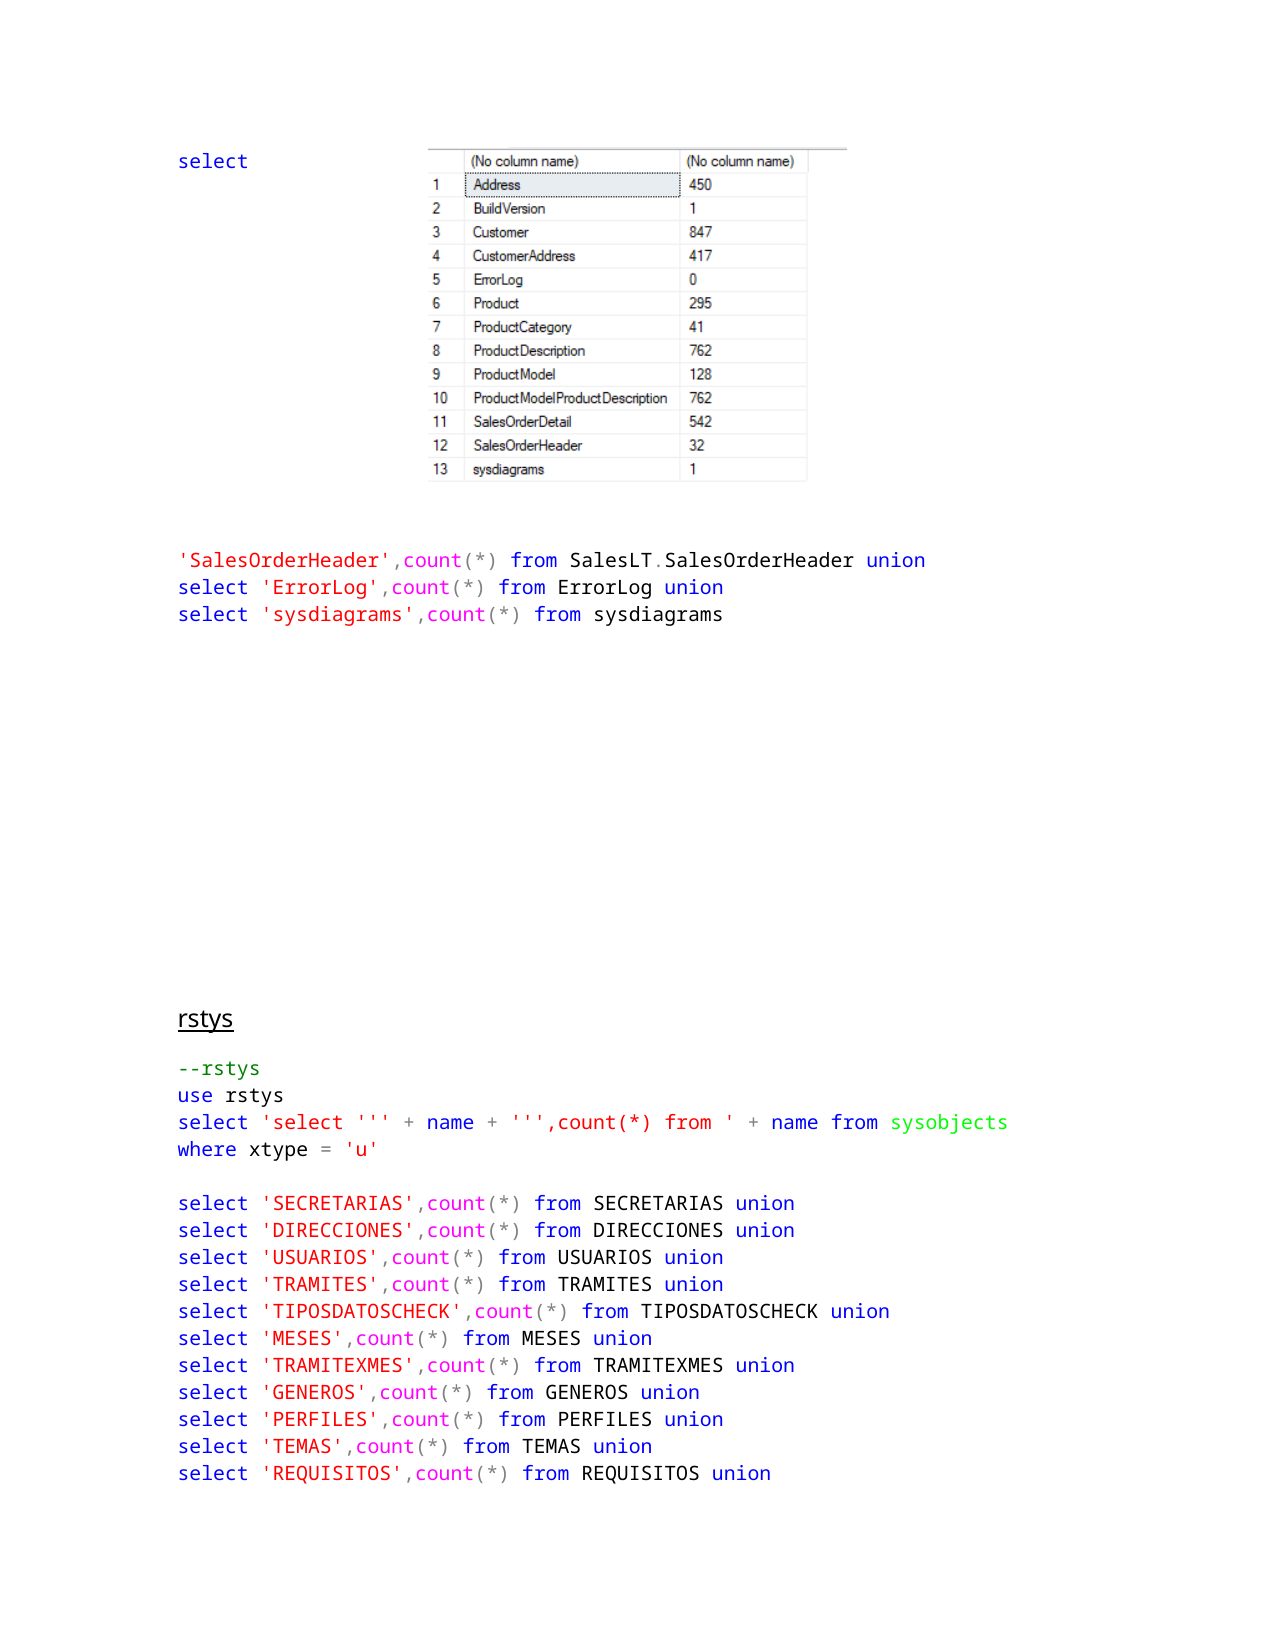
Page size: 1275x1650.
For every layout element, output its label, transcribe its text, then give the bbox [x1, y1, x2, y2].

text use rstys [177, 1082, 1098, 1108]
picture [428, 147, 847, 547]
text select 'TIPOSDATOSCHECK',count(*) from TIPOSDATOSCHECK union [177, 1297, 1098, 1324]
text --rstys [177, 1054, 1098, 1082]
text select 'REQUISITOS',count(*) from REQUISITOS union [177, 1459, 1098, 1486]
text select 'sysdiagrams',count(*) from sysdiagrams [177, 600, 1098, 627]
text rstys [177, 1001, 1098, 1035]
text select 'TEMAS',count(*) from TEMAS union [177, 1432, 1098, 1459]
text select 'GENEROS',count(*) from GENEROS union [177, 1378, 1098, 1405]
text select 'SECRETARIAS',count(*) from SECRETARIAS union [177, 1189, 1098, 1216]
text select 'MESES',count(*) from MESES union [177, 1324, 1098, 1351]
text where xtype = 'u' [177, 1136, 1098, 1162]
text select 'DIRECCIONES',count(*) from DIRECCIONES union [177, 1216, 1098, 1243]
text select 'USUARIOS',count(*) from USUARIOS union [177, 1243, 1098, 1270]
text select 'select ''' + name + ''',count(*) from ' + name from sysobjects [177, 1108, 1098, 1136]
text select 'PERFILES',count(*) from PERFILES union [177, 1405, 1098, 1432]
text select 'ErrorLog',count(*) from ErrorLog union [177, 573, 1098, 600]
text select 'TRAMITES',count(*) from TRAMITES union [177, 1270, 1098, 1297]
text select 'TRAMITEXMES',count(*) from TRAMITEXMES union [177, 1351, 1098, 1378]
